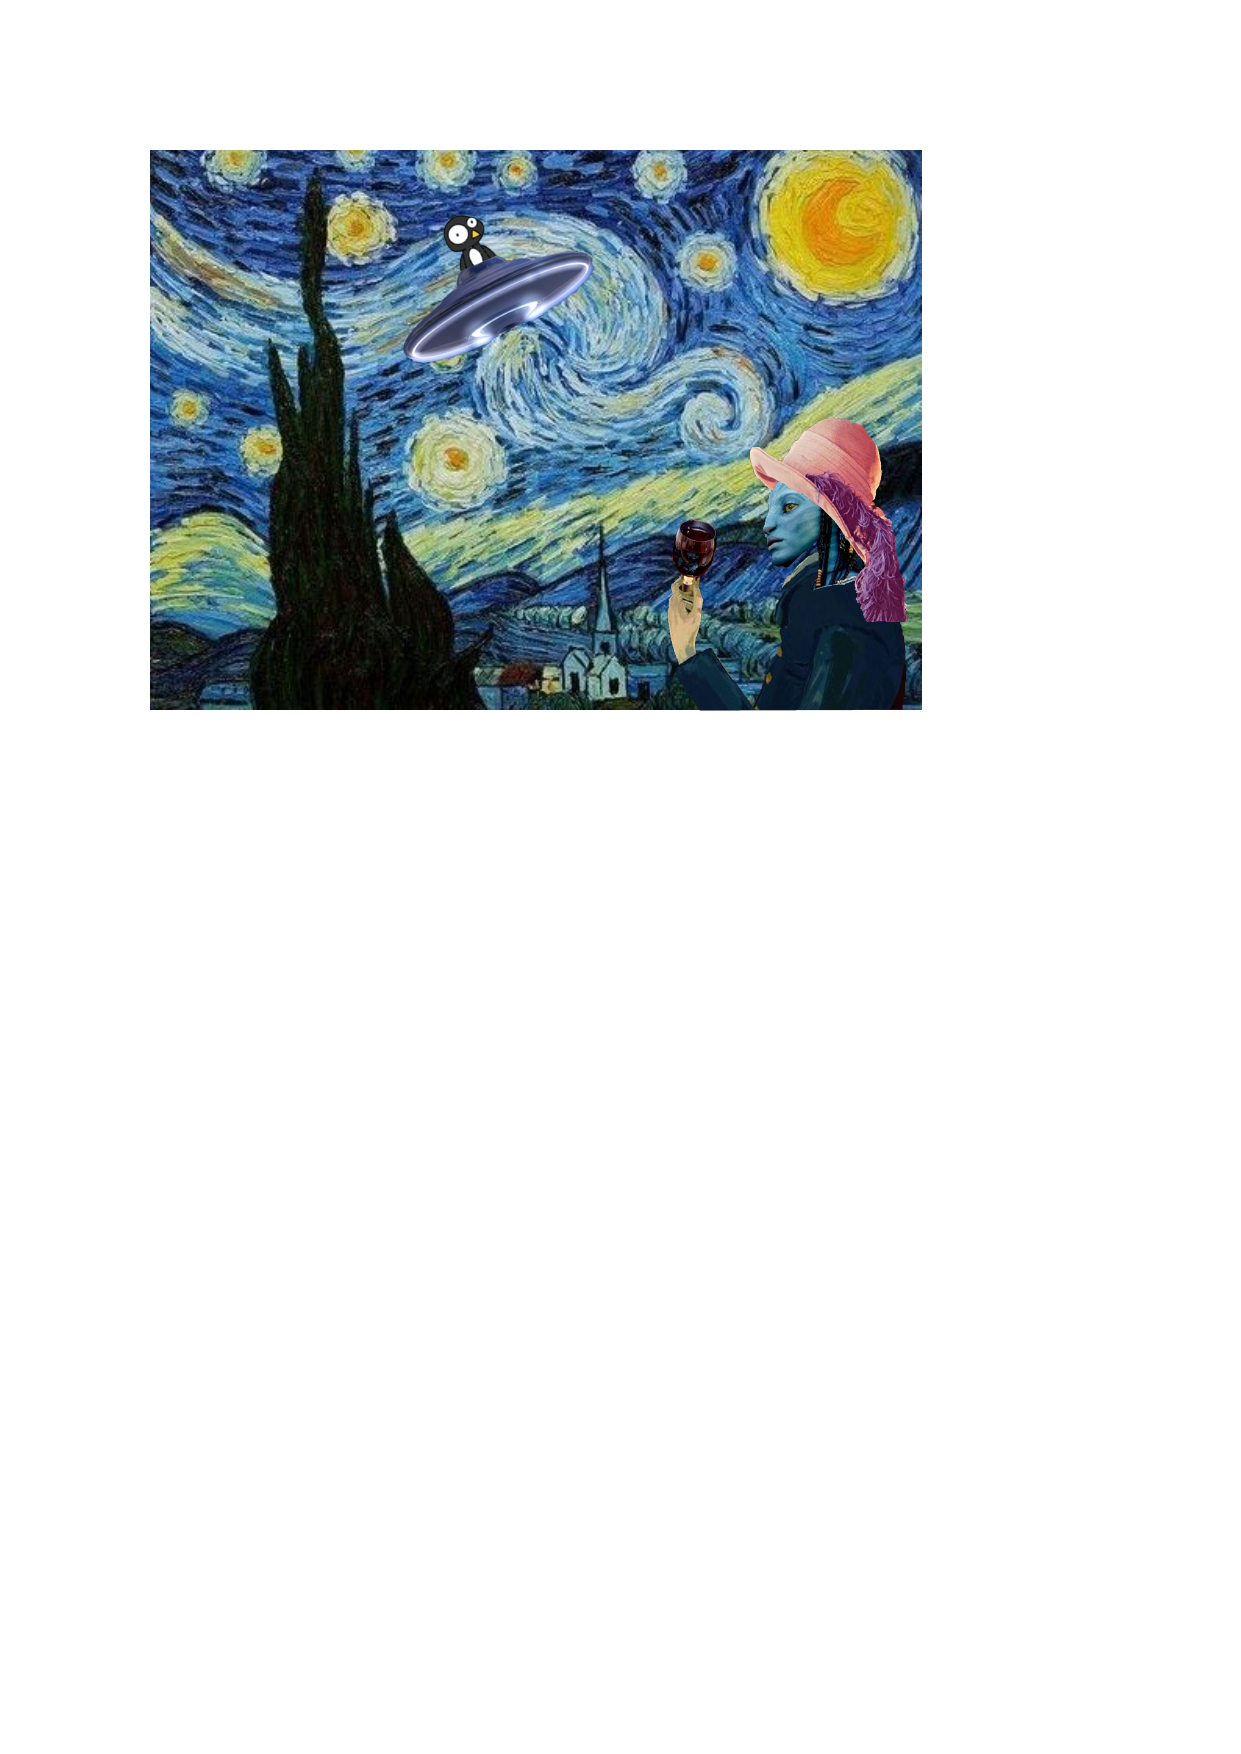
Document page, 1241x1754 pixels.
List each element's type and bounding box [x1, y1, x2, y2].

picture [150, 150, 993, 713]
